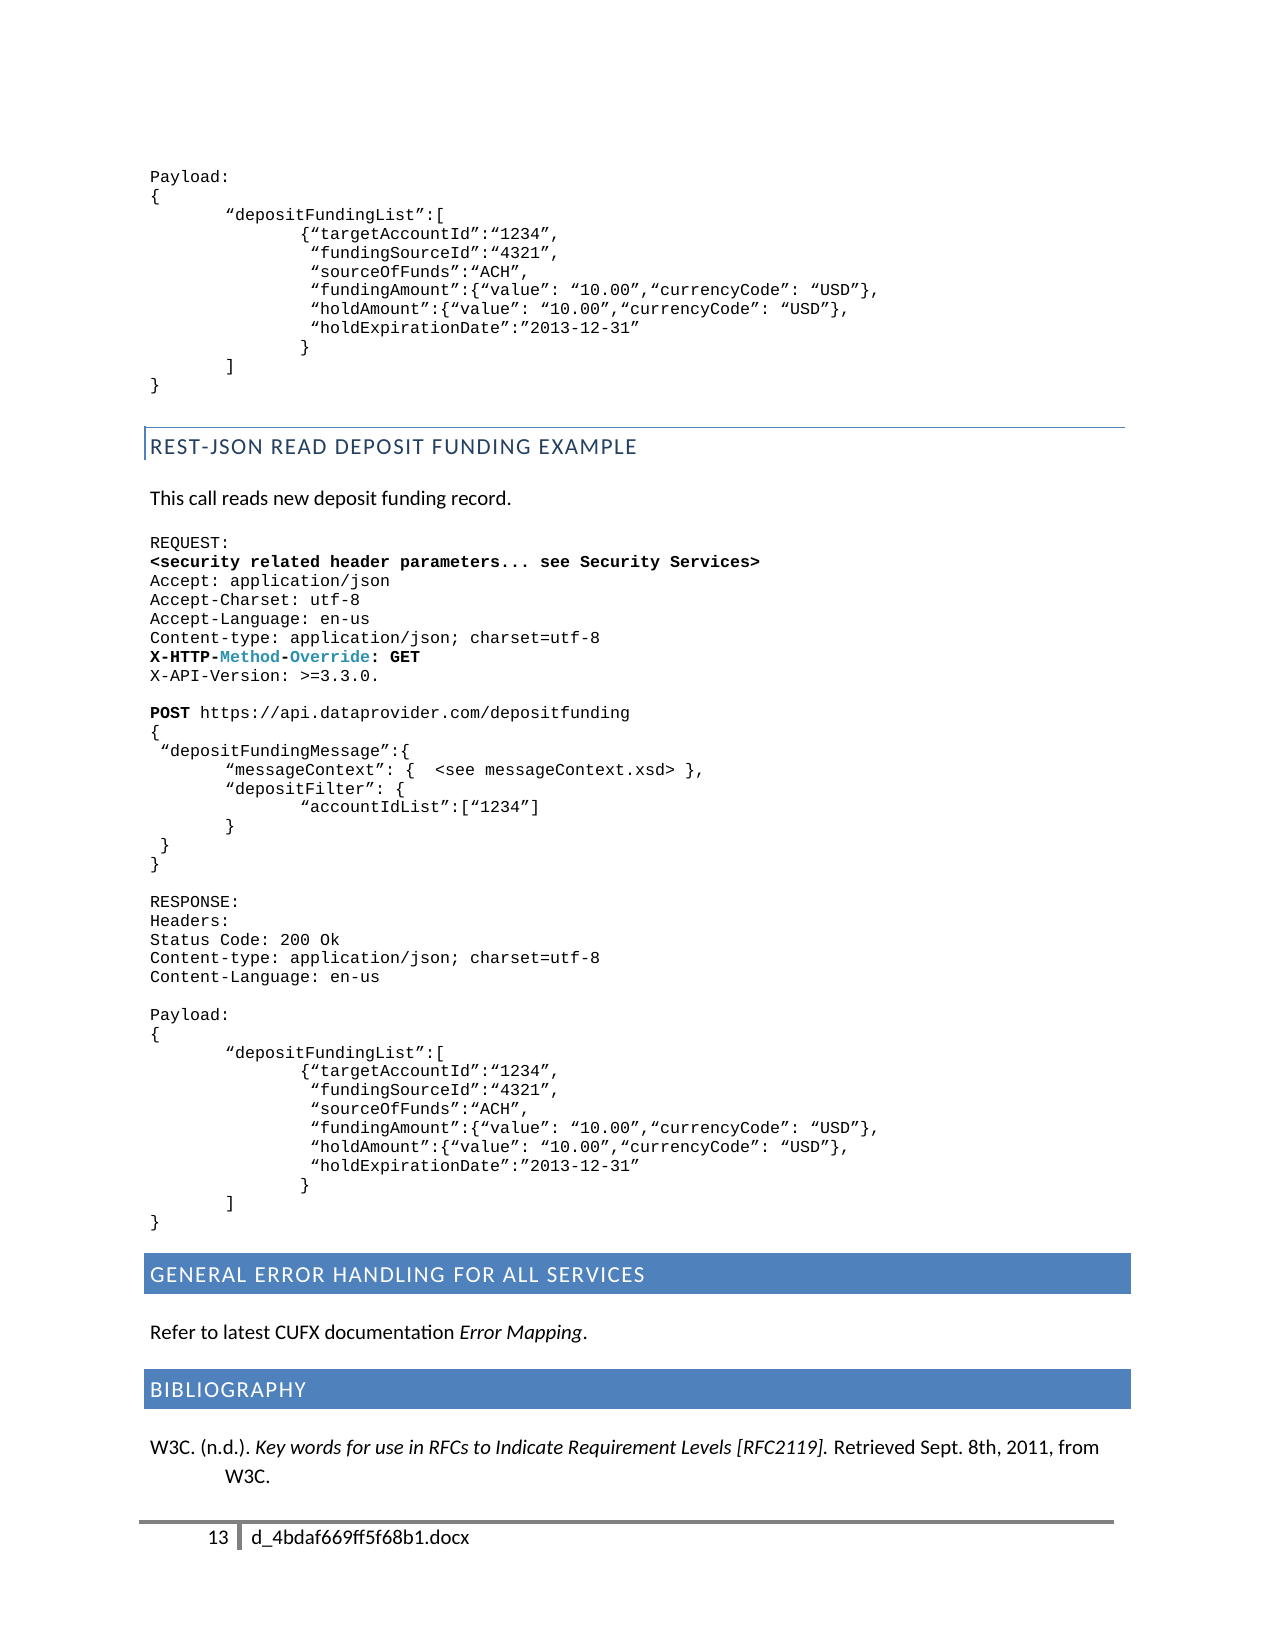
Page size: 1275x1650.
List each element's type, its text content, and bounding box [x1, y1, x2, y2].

text “fundingAmount”:{“value”: “10.00”,“currencyCode”: “USD”}, [150, 1119, 1125, 1138]
text “holdAmount”:{“value”: “10.00”,“currencyCode”: “USD”}, [150, 1138, 1125, 1157]
text “holdExpirationDate”:”2013-12-31” [150, 320, 1125, 338]
text POST https://api.dataprovider.com/depositfunding [150, 705, 1125, 724]
text RESPONSE: [150, 893, 1125, 912]
text Accept-Charset: utf-8 [150, 592, 1125, 611]
subtitle REST-JSON READ Deposit Funding Example [146, 428, 1125, 460]
text { [150, 1025, 1125, 1044]
text REQUEST: [150, 535, 1125, 554]
text } [150, 376, 1125, 395]
text “fundingSourceId”:“4321”, [150, 244, 1125, 263]
text Refer to latest CUFX documentation Error Mapping. [150, 1319, 1125, 1344]
text Payload: [150, 1006, 1125, 1025]
text “accountIdList”:[“1234”] [150, 799, 1125, 818]
text {“targetAccountId”:“1234”, [150, 1063, 1125, 1082]
text Accept: application/json [150, 573, 1125, 592]
text } [150, 818, 1125, 837]
text } [150, 1214, 1125, 1233]
text { [150, 724, 1125, 742]
text } [150, 338, 1125, 357]
text “fundingSourceId”:“4321”, [150, 1082, 1125, 1101]
text } [150, 1176, 1125, 1195]
text “depositFundingMessage”:{ [150, 742, 1125, 761]
text This call reads new deposit funding record. [150, 485, 1125, 511]
text } [150, 837, 1125, 856]
text Content-Language: en-us [150, 969, 1125, 988]
text } [150, 856, 1125, 874]
text “depositFundingList”:[ [150, 207, 1125, 225]
text <security related header parameters... see Security Services> [150, 554, 1125, 573]
text “fundingAmount”:{“value”: “10.00”,“currencyCode”: “USD”}, [150, 282, 1125, 301]
text “holdAmount”:{“value”: “10.00”,“currencyCode”: “USD”}, [150, 301, 1125, 320]
text “sourceOfFunds”:“ACH”, [150, 263, 1125, 282]
text ] [150, 1195, 1125, 1214]
text { [150, 188, 1125, 207]
text {“targetAccountId”:“1234”, [150, 225, 1125, 244]
text Headers: [150, 912, 1125, 931]
text ] [150, 357, 1125, 376]
text X-HTTP-Method-Override: GET [150, 648, 1125, 667]
text Accept-Language: en-us [150, 611, 1125, 629]
text “depositFilter”: { [150, 780, 1125, 799]
text Content-type: application/json; charset=utf-8 [150, 950, 1125, 969]
text Payload: [150, 169, 1125, 188]
text “messageContext”: { <see messageContext.xsd> }, [150, 761, 1125, 780]
text “depositFundingList”:[ [150, 1044, 1125, 1063]
text X-API-Version: >=3.3.0. [150, 667, 1125, 686]
text “sourceOfFunds”:“ACH”, [150, 1101, 1125, 1119]
text Status Code: 200 Ok [150, 931, 1125, 950]
subtitle General Error handling For All Services [150, 1260, 1125, 1288]
text “holdExpirationDate”:”2013-12-31” [150, 1157, 1125, 1176]
text Content-type: application/json; charset=utf-8 [150, 629, 1125, 648]
